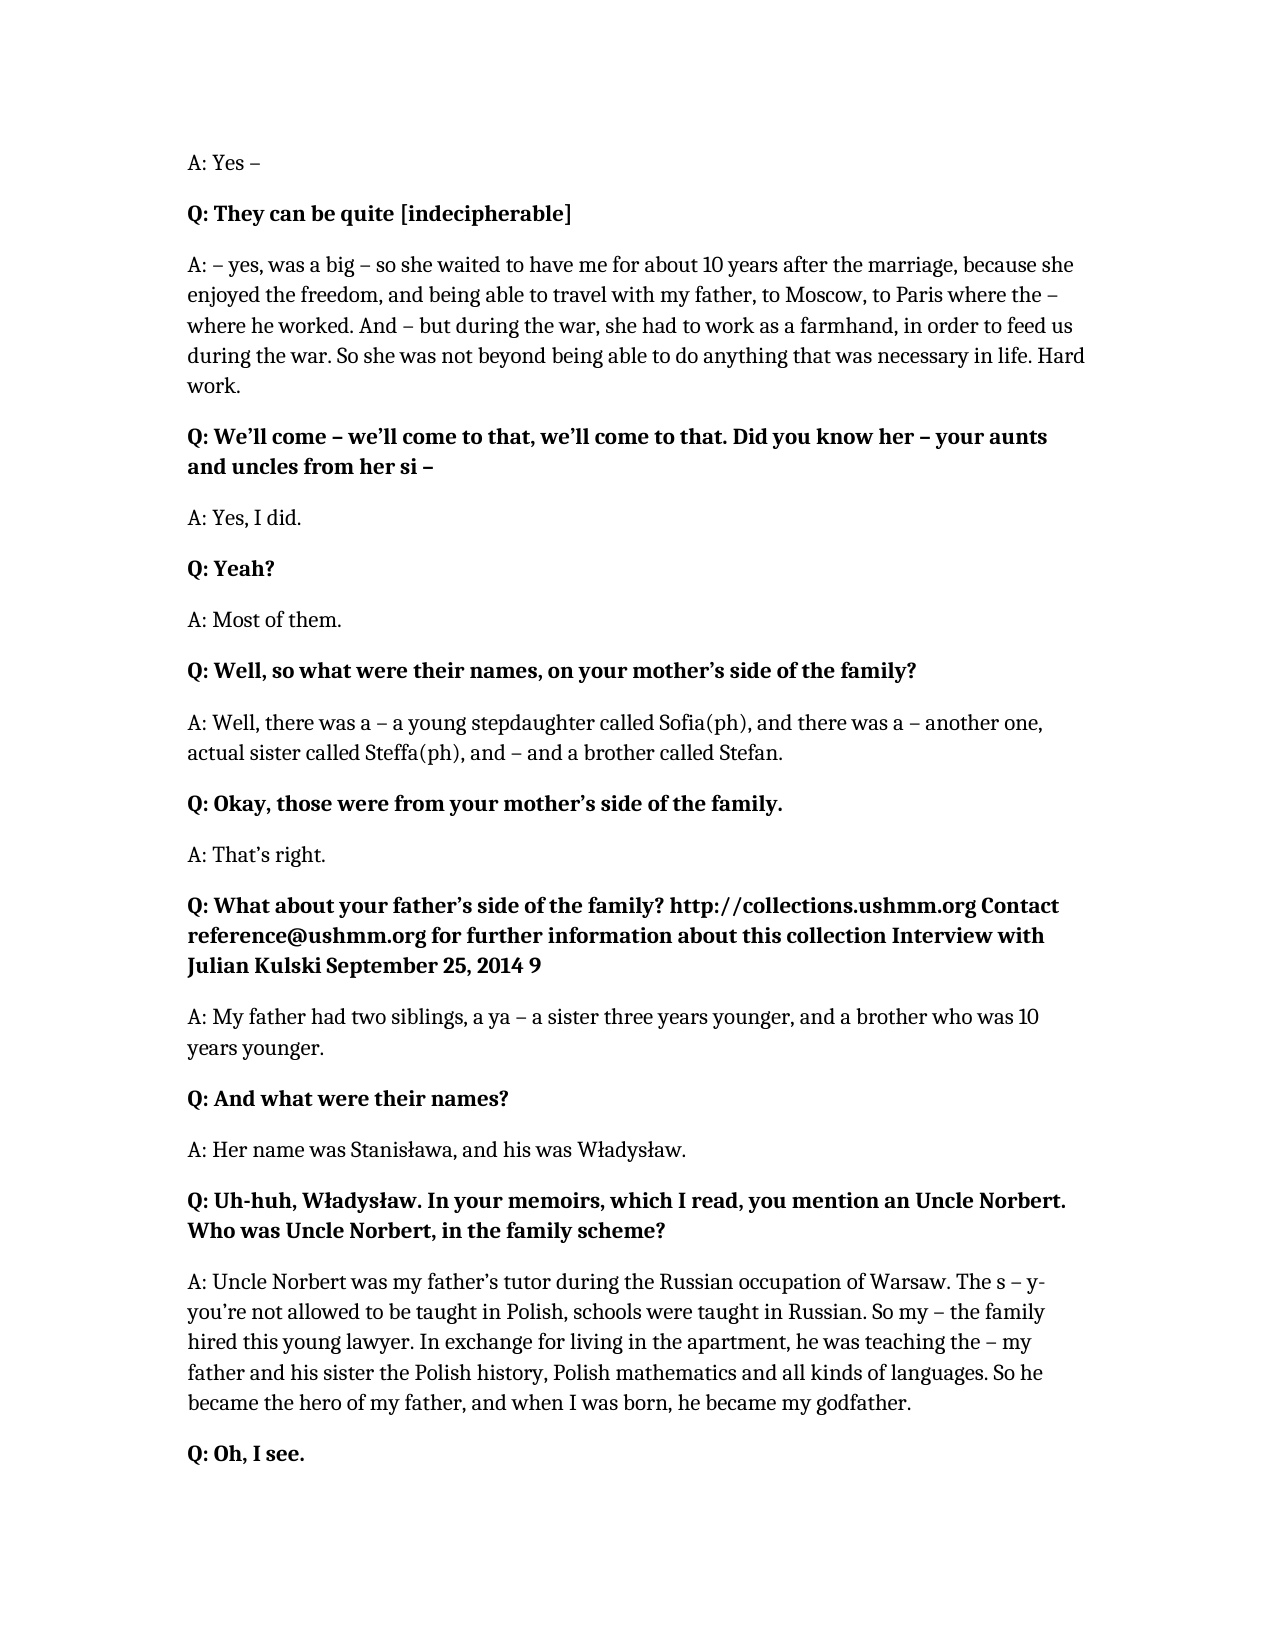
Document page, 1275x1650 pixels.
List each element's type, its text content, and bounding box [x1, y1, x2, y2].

text Q: Yeah? [187, 556, 1087, 583]
text Q: Uh-huh, Władysław. In your memoirs, which I read, you mention an Uncle Norbert. Who was Uncle Norbert, in the family scheme? [187, 1187, 1087, 1244]
text Q: And what were their names? [187, 1085, 1087, 1112]
text A: Well, there was a – a young stepdaughter called Sofia(ph), and there was a – another one, actual sister called Steffa(ph), and – and a brother called Stefan. [187, 709, 1087, 766]
text Q: What about your father’s side of the family? http://collections.ushmm.org Contact reference@ushmm.org for further information about this collection Interview with Julian Kulski September 25, 2014 9 [187, 893, 1087, 979]
text Q: Well, so what were their names, on your mother’s side of the family? [187, 658, 1087, 685]
text A: Uncle Norbert was my father’s tutor during the Russian occupation of Warsaw. The s – y-you’re not allowed to be taught in Polish, schools were taught in Russian. So my – the family hired this young lawyer. In exchange for living in the apartment, he was teaching the – my father and his sister the Polish history, Polish mathematics and all kinds of languages. So he became the hero of my father, and when I was born, he became my godfather. [187, 1269, 1087, 1416]
text Q: Oh, I see. [187, 1441, 1087, 1467]
text A: Her name was Stanisława, and his was Władysław. [187, 1136, 1087, 1163]
text Q: Okay, those were from your mother’s side of the family. [187, 791, 1087, 817]
text A: Yes, I did. [187, 505, 1087, 532]
text Q: We’ll come – we’ll come to that, we’ll come to that. Did you know her – your aunts and uncles from her si – [187, 424, 1087, 481]
text A: Yes – [187, 150, 1087, 176]
text A: Most of them. [187, 607, 1087, 634]
text A: That’s right. [187, 842, 1087, 868]
text A: – yes, was a big – so she waited to have me for about 10 years after the marriage, because she enjoyed the freedom, and being able to travel with my father, to Moscow, to Paris where the – where he worked. And – but during the war, she had to work as a farmhand, in order to feed us during the war. So she was not beyond being able to do anything that was necessary in life. Hard work. [187, 252, 1087, 399]
text Q: They can be quite [indecipherable] [187, 201, 1087, 227]
text A: My father had two siblings, a ya – a sister three years younger, and a brother who was 10 years younger. [187, 1004, 1087, 1061]
